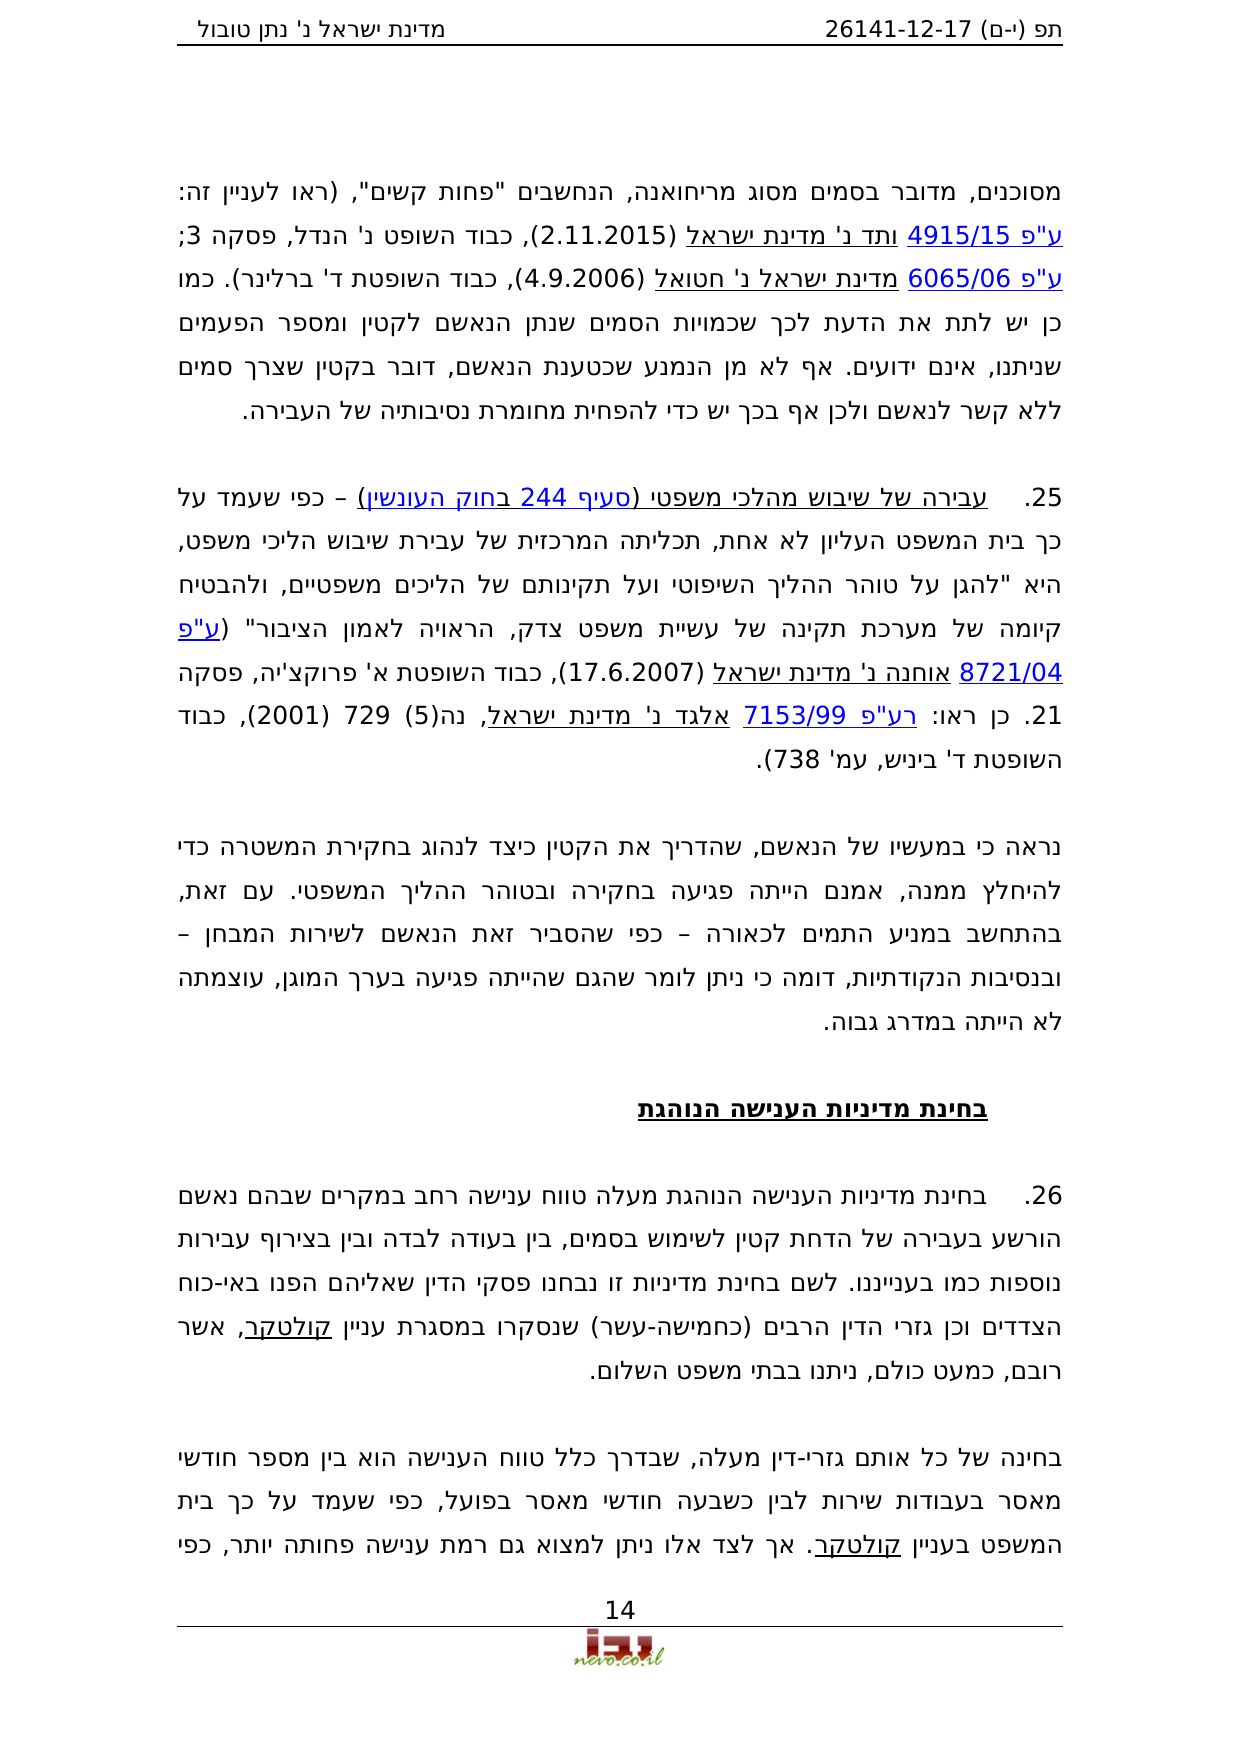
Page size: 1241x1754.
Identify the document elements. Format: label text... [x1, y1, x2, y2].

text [177, 177, 1063, 425]
text 25. עבירה של שיבוש מהלכי משפטי (סעיף 244 בחוק העונשין) – כפי שעמד על כך בית המשפט העליון לא אחת, תכליתה המרכזית של עבירת שיבוש הליכי משפט, היא "להגן על טוהר ההליך השיפוטי ועל תקינותם של הליכים משפטיים, ולהבטיח קיומה של מערכת תקינה של עשיית משפט צדק, הראויה לאמון הציבור" (ע"פ 8721/04 אוחנה נ' מדינת ישראל (17.6.2007), כבוד השופטת א' פרוקצ'יה, פסקה 21. כן ראו: רע"פ 7153/99 אלגד נ' מדינת ישראל, נה(5) 729 (2001), כבוד השופטת ד' ביניש, עמ' 738). [177, 483, 1063, 774]
text נראה כי במעשיו של הנאשם, שהדריך את הקטין כיצד לנהוג בחקירת המשטרה כדי להיחלץ ממנה, אמנם הייתה פגיעה בחקירה ובטוהר ההליך המשפטי. עם זאת, בהתחשב במניע התמים לכאורה – כפי שהסביר זאת הנאשם לשירות המבחן – ובנסיבות הנקודתיות, דומה כי ניתן לומר שהגם שהייתה פגיעה בערך המוגן, עוצמתה לא הייתה במדרג גבוה. [177, 832, 1063, 1036]
text 26. בחינת מדיניות הענישה הנוהגת מעלה טווח ענישה רחב במקרים שבהם נאשם הורשע בעבירה של הדחת קטין לשימוש בסמים, בין בעודה לבדה ובין בצירוף עבירות נוספות כמו בענייננו. לשם בחינת מדיניות זו נבחנו פסקי הדין שאליהם הפנו באי-כוח הצדדים וכן גזרי הדין הרבים (כחמישה-עשר) שנסקרו במסגרת עניין קולטקר, אשר רובם, כמעט כולם, ניתנו בבתי משפט השלום. [177, 1181, 1063, 1385]
text בחינת מדיניות הענישה הנוהגת [177, 1094, 1063, 1123]
picture [574, 1628, 666, 1667]
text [177, 1443, 1063, 1559]
